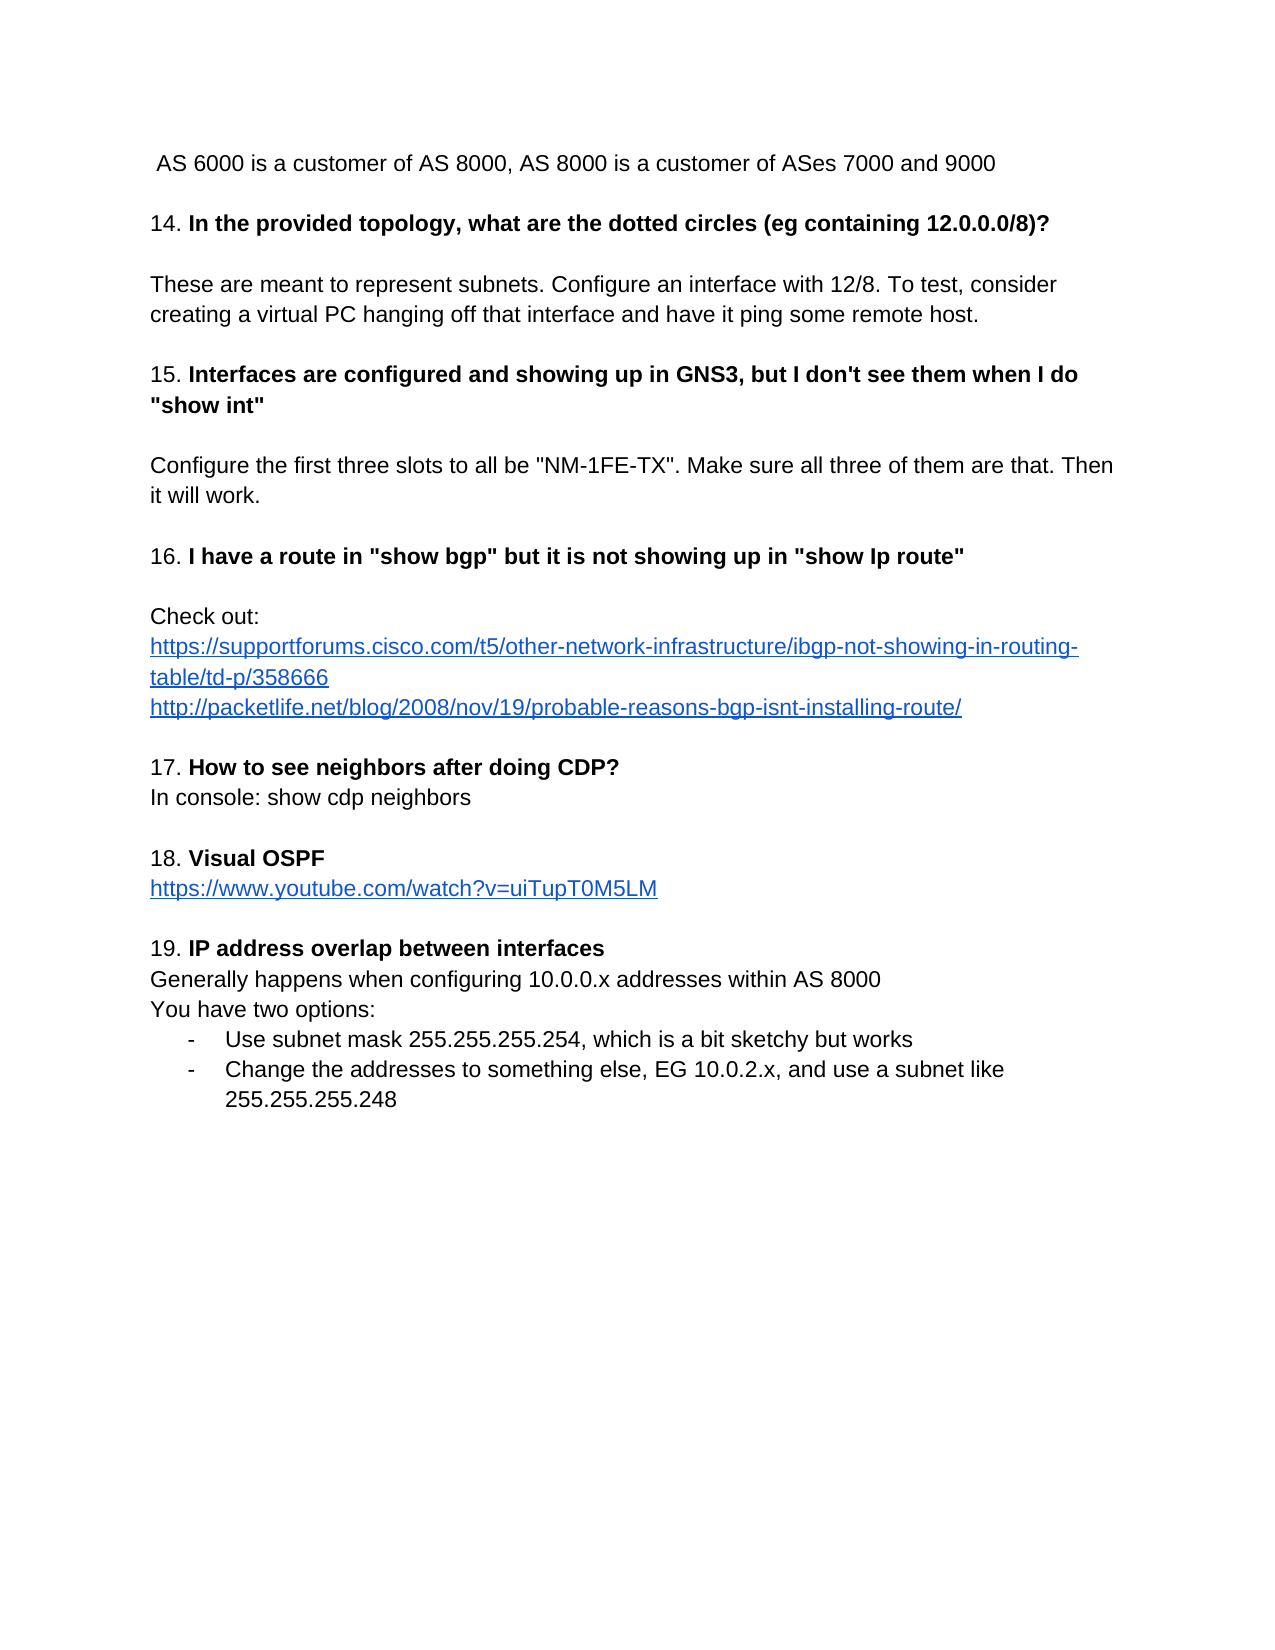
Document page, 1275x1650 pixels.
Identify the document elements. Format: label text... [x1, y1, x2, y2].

text AS 6000 is a customer of AS 8000, AS 8000 is a customer of ASes 7000 and 9000 [150, 150, 1125, 176]
text Check out: [150, 603, 1125, 629]
text 17. How to see neighbors after doing CDP? In console: show cdp neighbors [150, 754, 1125, 811]
text Generally happens when configuring 10.0.0.x addresses within AS 8000 [150, 966, 1125, 992]
text http://packetlife.net/blog/2008/nov/19/probable-reasons-bgp-isnt-installing-route/ [150, 694, 1125, 720]
text https://www.youtube.com/watch?v=uiTupT0M5LM [150, 875, 1125, 901]
text 19. IP address overlap between interfaces [150, 935, 1125, 962]
text These are meant to represent subnets. Configure an interface with 12/8. To test, consider creating a virtual PC hanging off that interface and have it ping some remote host. [150, 271, 1125, 327]
text 16. I have a route in "show bgp" but it is not showing up in "show Ip route" [150, 543, 1125, 569]
text 15. Interfaces are configured and showing up in GNS3, but I don't see them when I do "show int" [150, 361, 1125, 418]
text 18. Visual OSPF [150, 845, 1125, 871]
text Configure the first three slots to all be "NM-1FE-TX". Make sure all three of them are that. Then it will work. [150, 452, 1125, 509]
text https://supportforums.cisco.com/t5/other-network-infrastructure/ibgp-not-showing-in-routing-table/td-p/358666 [150, 633, 1125, 690]
text You have two options: [150, 996, 1125, 1022]
text 14. In the provided topology, what are the dotted circles (eg containing 12.0.0.0/8)? [150, 210, 1125, 237]
list Use subnet mask 255.255.255.254, which is a bit sketchy but works [187, 1026, 1125, 1052]
list Change the addresses to something else, EG 10.0.2.x, and use a subnet like 255.255.255.248 [187, 1056, 1125, 1113]
